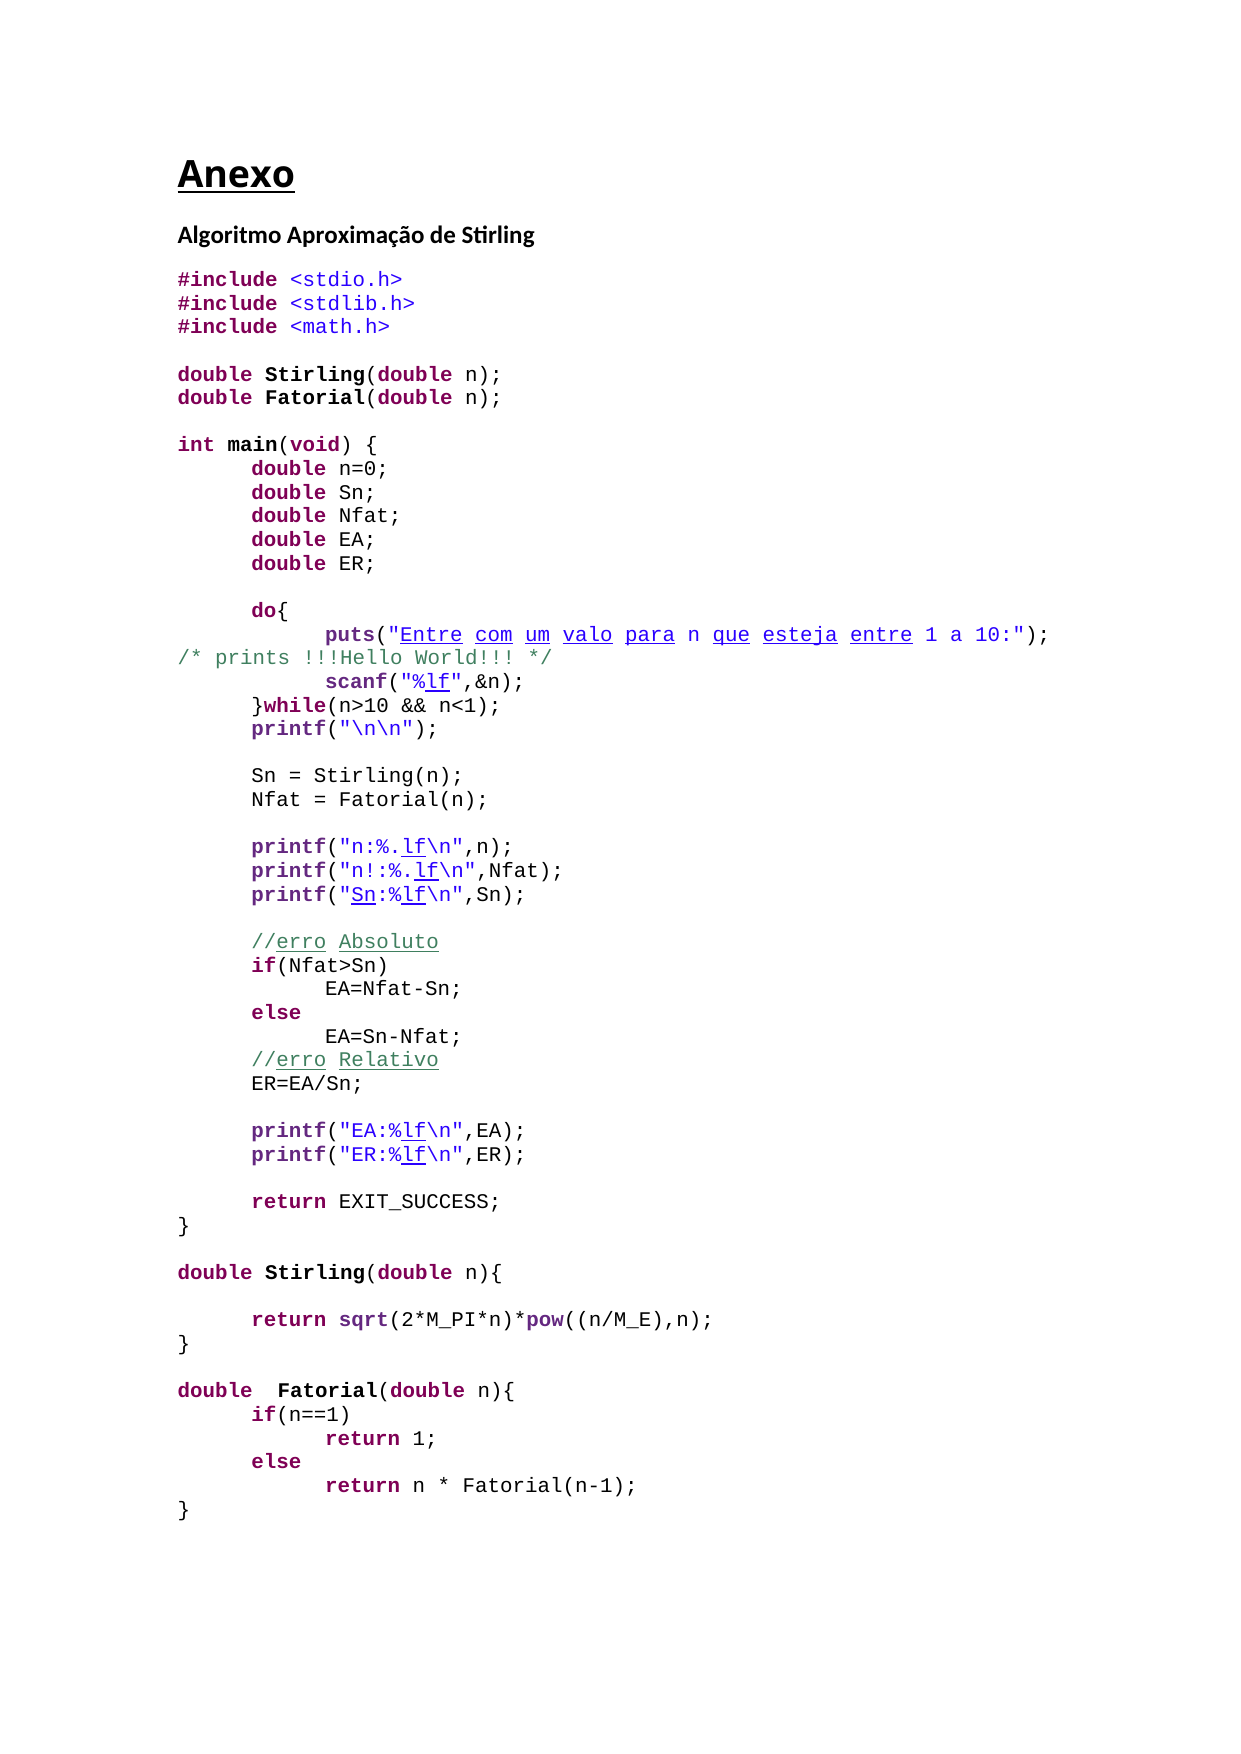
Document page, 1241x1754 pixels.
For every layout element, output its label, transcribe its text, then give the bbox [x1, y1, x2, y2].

text #include <stdio.h> [177, 269, 1063, 293]
text double Stirling(double n){ [177, 1262, 1063, 1286]
text #include <stdlib.h> [177, 293, 1063, 316]
text double EA; [177, 529, 1063, 553]
text printf("Sn:%lf\n",Sn); [177, 884, 1063, 907]
text } [177, 1333, 1063, 1357]
text #include <math.h> [177, 316, 1063, 340]
text EA=Sn-Nfat; [177, 1026, 1063, 1049]
text scanf("%lf",&n); [177, 671, 1063, 694]
text double Sn; [177, 482, 1063, 505]
text double Fatorial(double n); [177, 387, 1063, 411]
text printf("\n\n"); [177, 718, 1063, 742]
text return n * Fatorial(n-1); [177, 1475, 1063, 1498]
text //erro Relativo [177, 1049, 1063, 1073]
text else [177, 1451, 1063, 1475]
text double Nfat; [177, 505, 1063, 529]
text }while(n>10 && n<1); [177, 694, 1063, 718]
text if(Nfat>Sn) [177, 955, 1063, 978]
text int main(void) { [177, 434, 1063, 458]
text Nfat = Fatorial(n); [177, 789, 1063, 813]
text puts("Entre com um valo para n que esteja entre 1 a 10:"); /* prints !!!Hello World!!! */ [177, 624, 1063, 671]
text } [177, 1498, 1063, 1522]
text double Stirling(double n); [177, 363, 1063, 387]
text printf("EA:%lf\n",EA); [177, 1120, 1063, 1144]
text printf("n:%.lf\n",n); [177, 836, 1063, 860]
text Anexo [177, 148, 1063, 199]
text double Fatorial(double n){ [177, 1380, 1063, 1404]
text printf("n!:%.lf\n",Nfat); [177, 860, 1063, 884]
text return 1; [177, 1428, 1063, 1451]
text ER=EA/Sn; [177, 1073, 1063, 1097]
text if(n==1) [177, 1404, 1063, 1428]
text return sqrt(2*M_PI*n)*pow((n/M_E),n); [177, 1309, 1063, 1333]
text else [177, 1002, 1063, 1026]
text EA=Nfat-Sn; [177, 978, 1063, 1002]
text //erro Absoluto [177, 931, 1063, 955]
text do{ [177, 600, 1063, 624]
text double ER; [177, 553, 1063, 576]
text Sn = Stirling(n); [177, 766, 1063, 789]
text printf("ER:%lf\n",ER); [177, 1144, 1063, 1167]
text Algoritmo Aproximação de Stirling [177, 219, 1063, 250]
text } [177, 1215, 1063, 1238]
text double n=0; [177, 458, 1063, 482]
text return EXIT_SUCCESS; [177, 1191, 1063, 1215]
